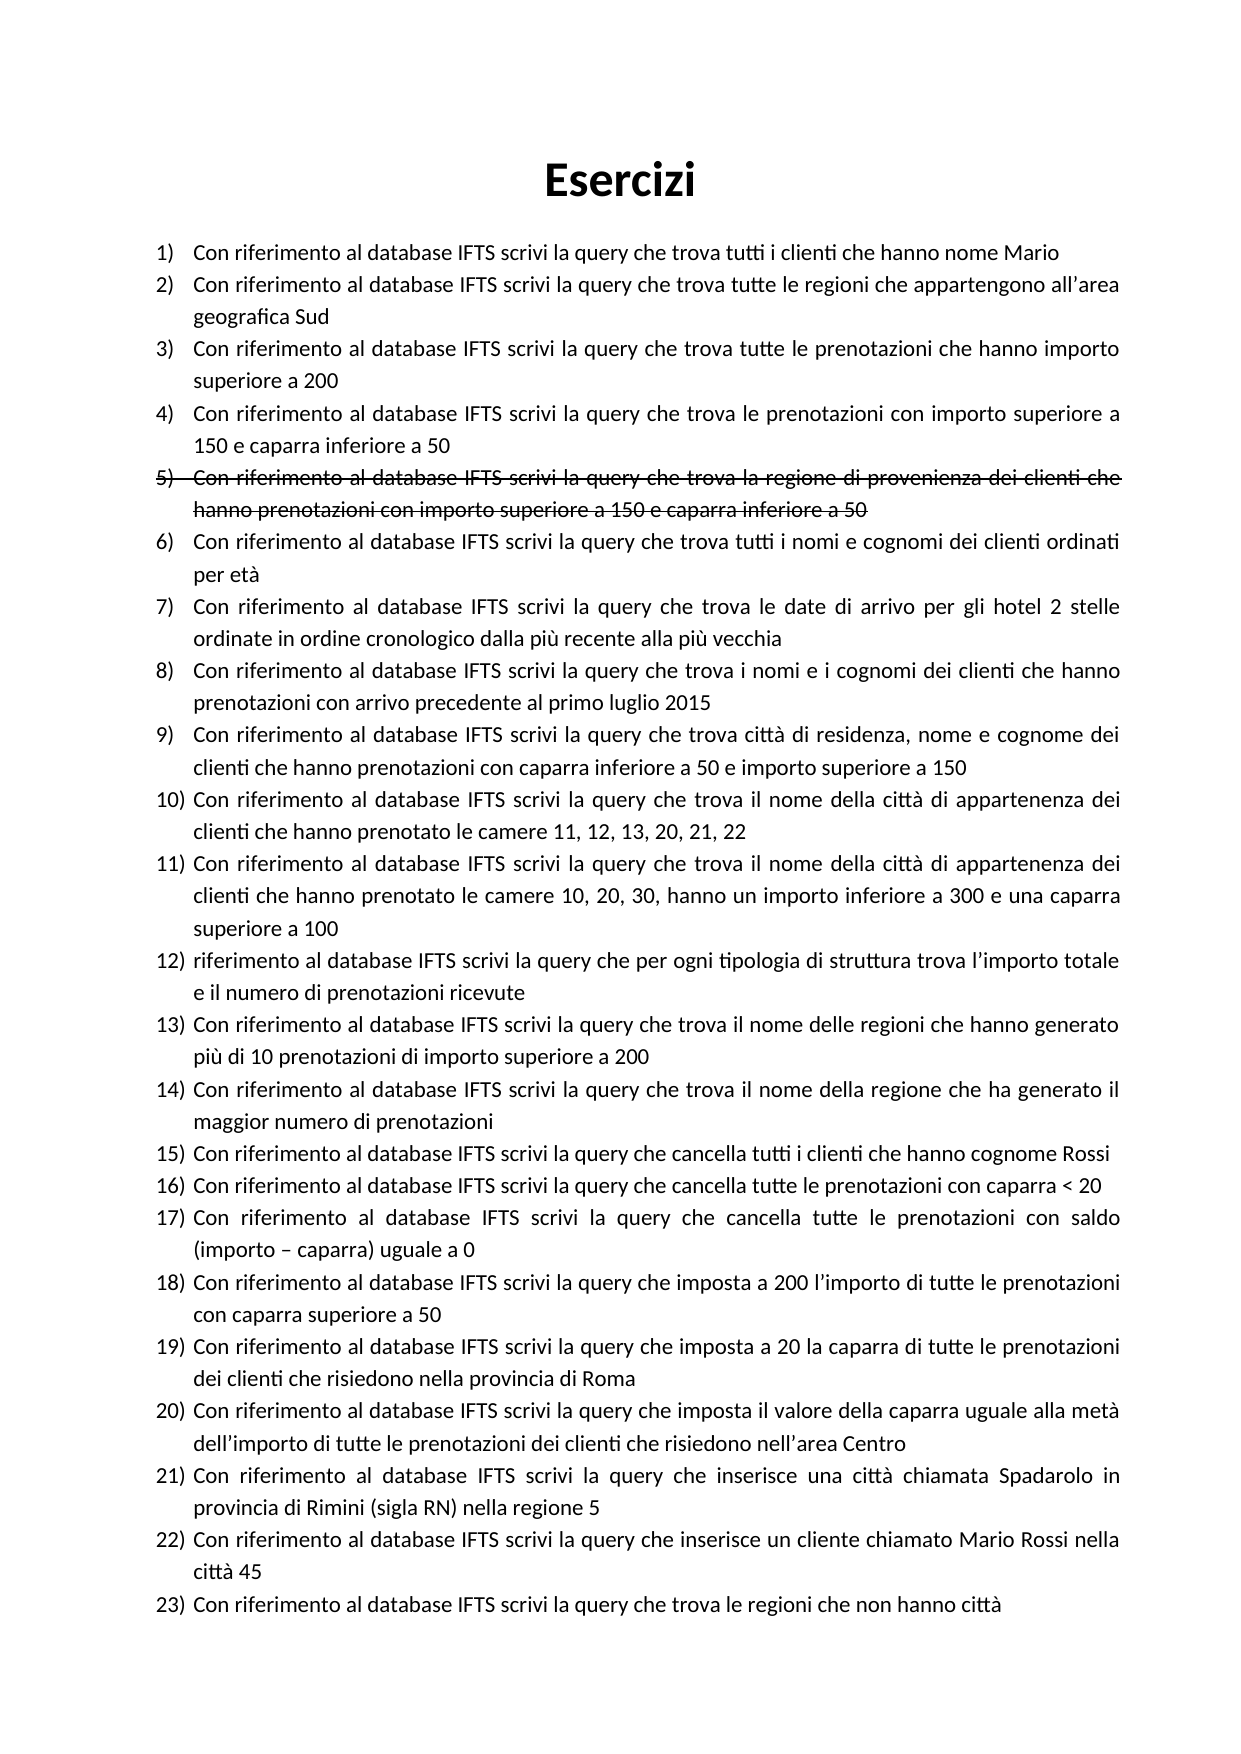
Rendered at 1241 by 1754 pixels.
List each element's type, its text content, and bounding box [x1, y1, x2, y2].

list Con riferimento al database IFTS scrivi la query che trova la regione di provenienza dei clienti che hanno prenotazioni con importo superiore a 150 e caparra inferiore a 50 [156, 463, 1122, 478]
list Con riferimento al database IFTS scrivi la query che imposta a 20 la caparra di tutte le prenotazioni dei clienti che risiedono nella provincia di Roma [156, 1332, 1122, 1392]
list Con riferimento al database IFTS scrivi la query che trova tutti i nomi e cognomi dei clienti ordinati per età [156, 527, 1122, 588]
list Con riferimento al database IFTS scrivi la query che trova le date di arrivo per gli hotel 2 stelle ordinate in ordine cronologico dalla più recente alla più vecchia [156, 592, 1122, 652]
list Con riferimento al database IFTS scrivi la query che trova le prenotazioni con importo superiore a 150 e caparra inferiore a 50 [156, 399, 1122, 459]
list riferimento al database IFTS scrivi la query che per ogni tipologia di struttura trova l’importo totale e il numero di prenotazioni ricevute [156, 946, 1122, 1006]
list Con riferimento al database IFTS scrivi la query che trova tutti i clienti che hanno nome Mario [156, 238, 1122, 266]
list Con riferimento al database IFTS scrivi la query che cancella tutte le prenotazioni con caparra < 20 [156, 1171, 1122, 1199]
list Con riferimento al database IFTS scrivi la query che trova la regione di provenienza dei clienti che hanno prenotazioni con importo superiore a 150 e caparra inferiore a 50 [156, 480, 1122, 523]
list Con riferimento al database IFTS scrivi la query che imposta il valore della caparra uguale alla metà dell’importo di tutte le prenotazioni dei clienti che risiedono nell’area Centro [156, 1397, 1122, 1457]
list Con riferimento al database IFTS scrivi la query che trova il nome della città di appartenenza dei clienti che hanno prenotato le camere 10, 20, 30, hanno un importo inferiore a 300 e una caparra superiore a 100 [156, 849, 1122, 942]
list Con riferimento al database IFTS scrivi la query che imposta a 200 l’importo di tutte le prenotazioni con caparra superiore a 50 [156, 1268, 1122, 1328]
list Con riferimento al database IFTS scrivi la query che trova città di residenza, nome e cognome dei clienti che hanno prenotazioni con caparra inferiore a 50 e importo superiore a 150 [156, 721, 1122, 781]
list Con riferimento al database IFTS scrivi la query che trova il nome della città di appartenenza dei clienti che hanno prenotato le camere 11, 12, 13, 20, 21, 22 [156, 785, 1122, 845]
list Con riferimento al database IFTS scrivi la query che trova il nome delle regioni che hanno generato più di 10 prenotazioni di importo superiore a 200 [156, 1010, 1122, 1071]
list Con riferimento al database IFTS scrivi la query che trova i nomi e i cognomi dei clienti che hanno prenotazioni con arrivo precedente al primo luglio 2015 [156, 656, 1122, 716]
list Con riferimento al database IFTS scrivi la query che trova il nome della regione che ha generato il maggior numero di prenotazioni [156, 1075, 1122, 1135]
list Con riferimento al database IFTS scrivi la query che inserisce una città chiamata Spadarolo in provincia di Rimini (sigla RN) nella regione 5 [156, 1461, 1122, 1521]
list Con riferimento al database IFTS scrivi la query che inserisce un cliente chiamato Mario Rossi nella città 45 [156, 1525, 1122, 1586]
list Con riferimento al database IFTS scrivi la query che cancella tutti i clienti che hanno cognome Rossi [156, 1139, 1122, 1167]
subtitle Esercizi [118, 148, 1122, 209]
list Con riferimento al database IFTS scrivi la query che trova tutte le regioni che appartengono all’area geografica Sud [156, 270, 1122, 330]
list Con riferimento al database IFTS scrivi la query che cancella tutte le prenotazioni con saldo (importo – caparra) uguale a 0 [156, 1203, 1122, 1264]
list Con riferimento al database IFTS scrivi la query che trova tutte le prenotazioni che hanno importo superiore a 200 [156, 334, 1122, 394]
list Con riferimento al database IFTS scrivi la query che trova le regioni che non hanno città [156, 1590, 1122, 1618]
